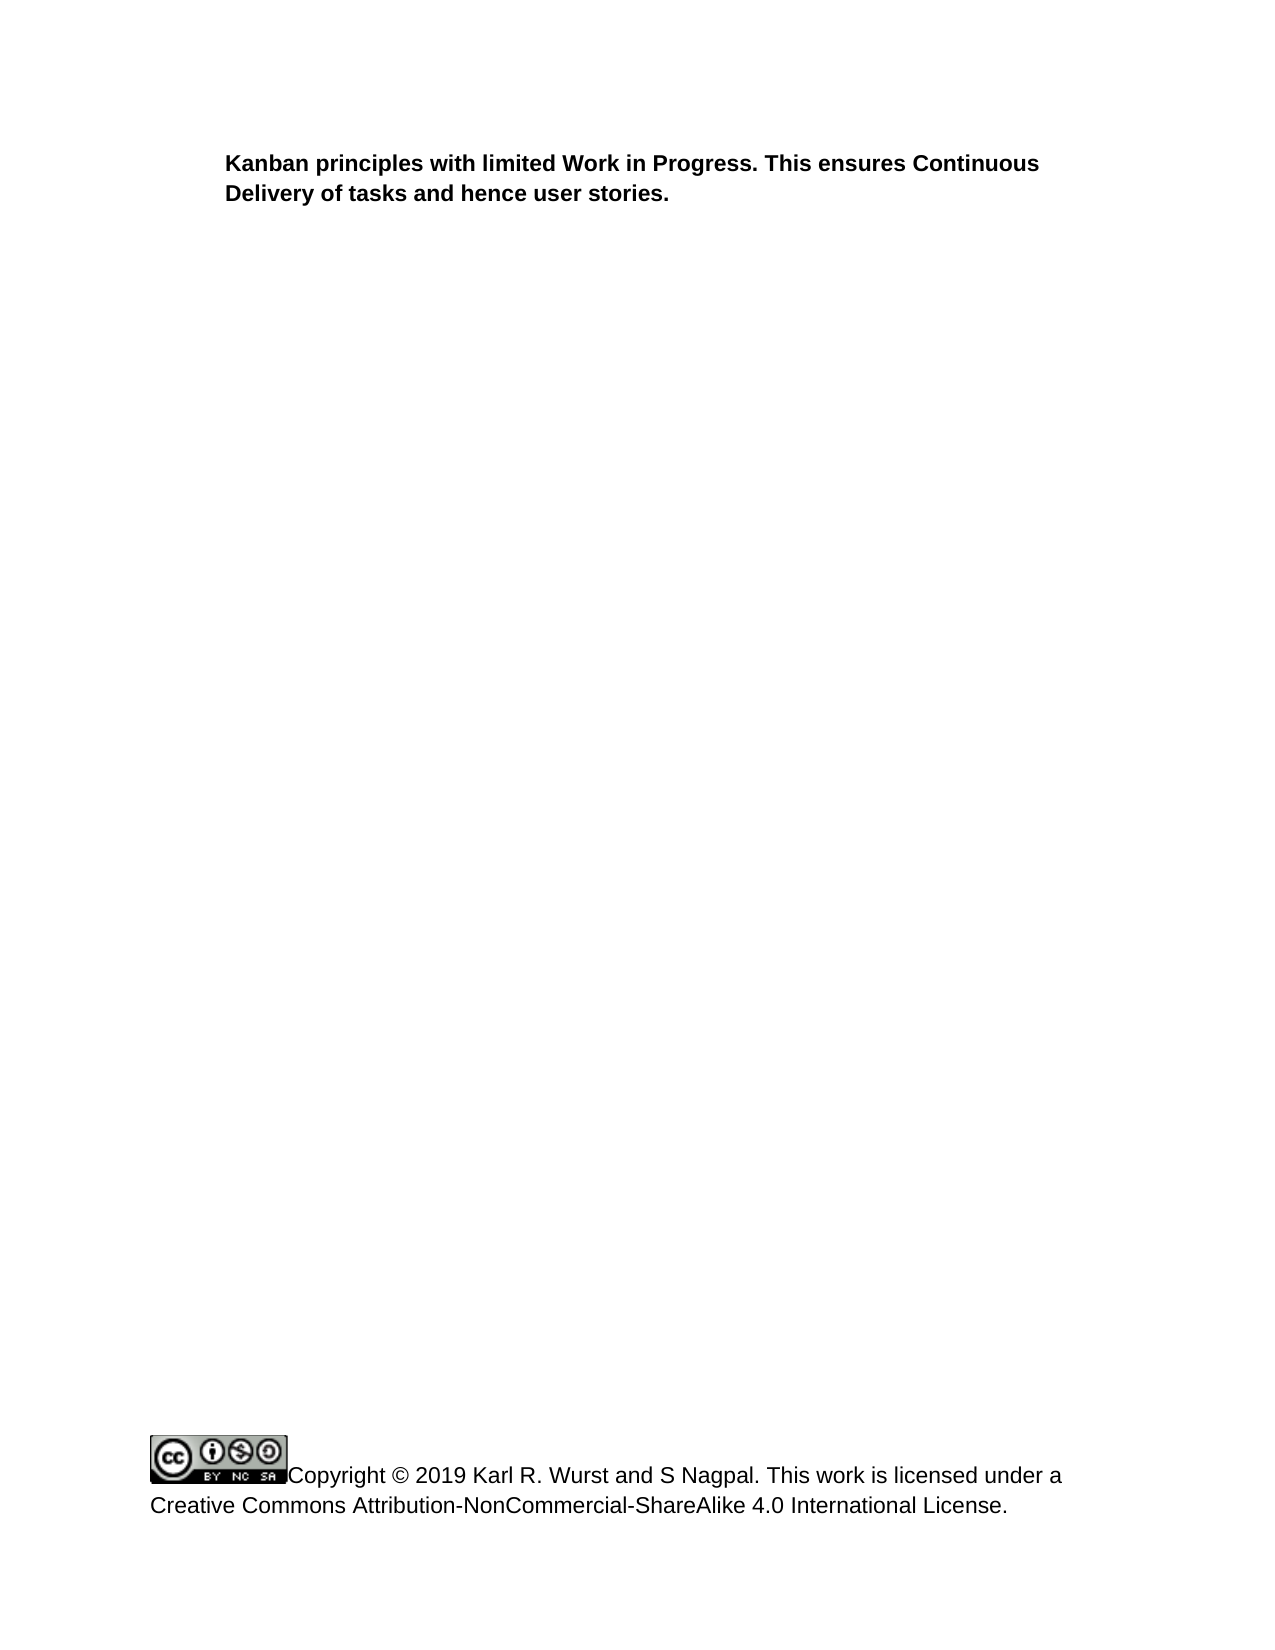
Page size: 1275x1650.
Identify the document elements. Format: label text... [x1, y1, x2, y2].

picture [150, 1435, 288, 1484]
